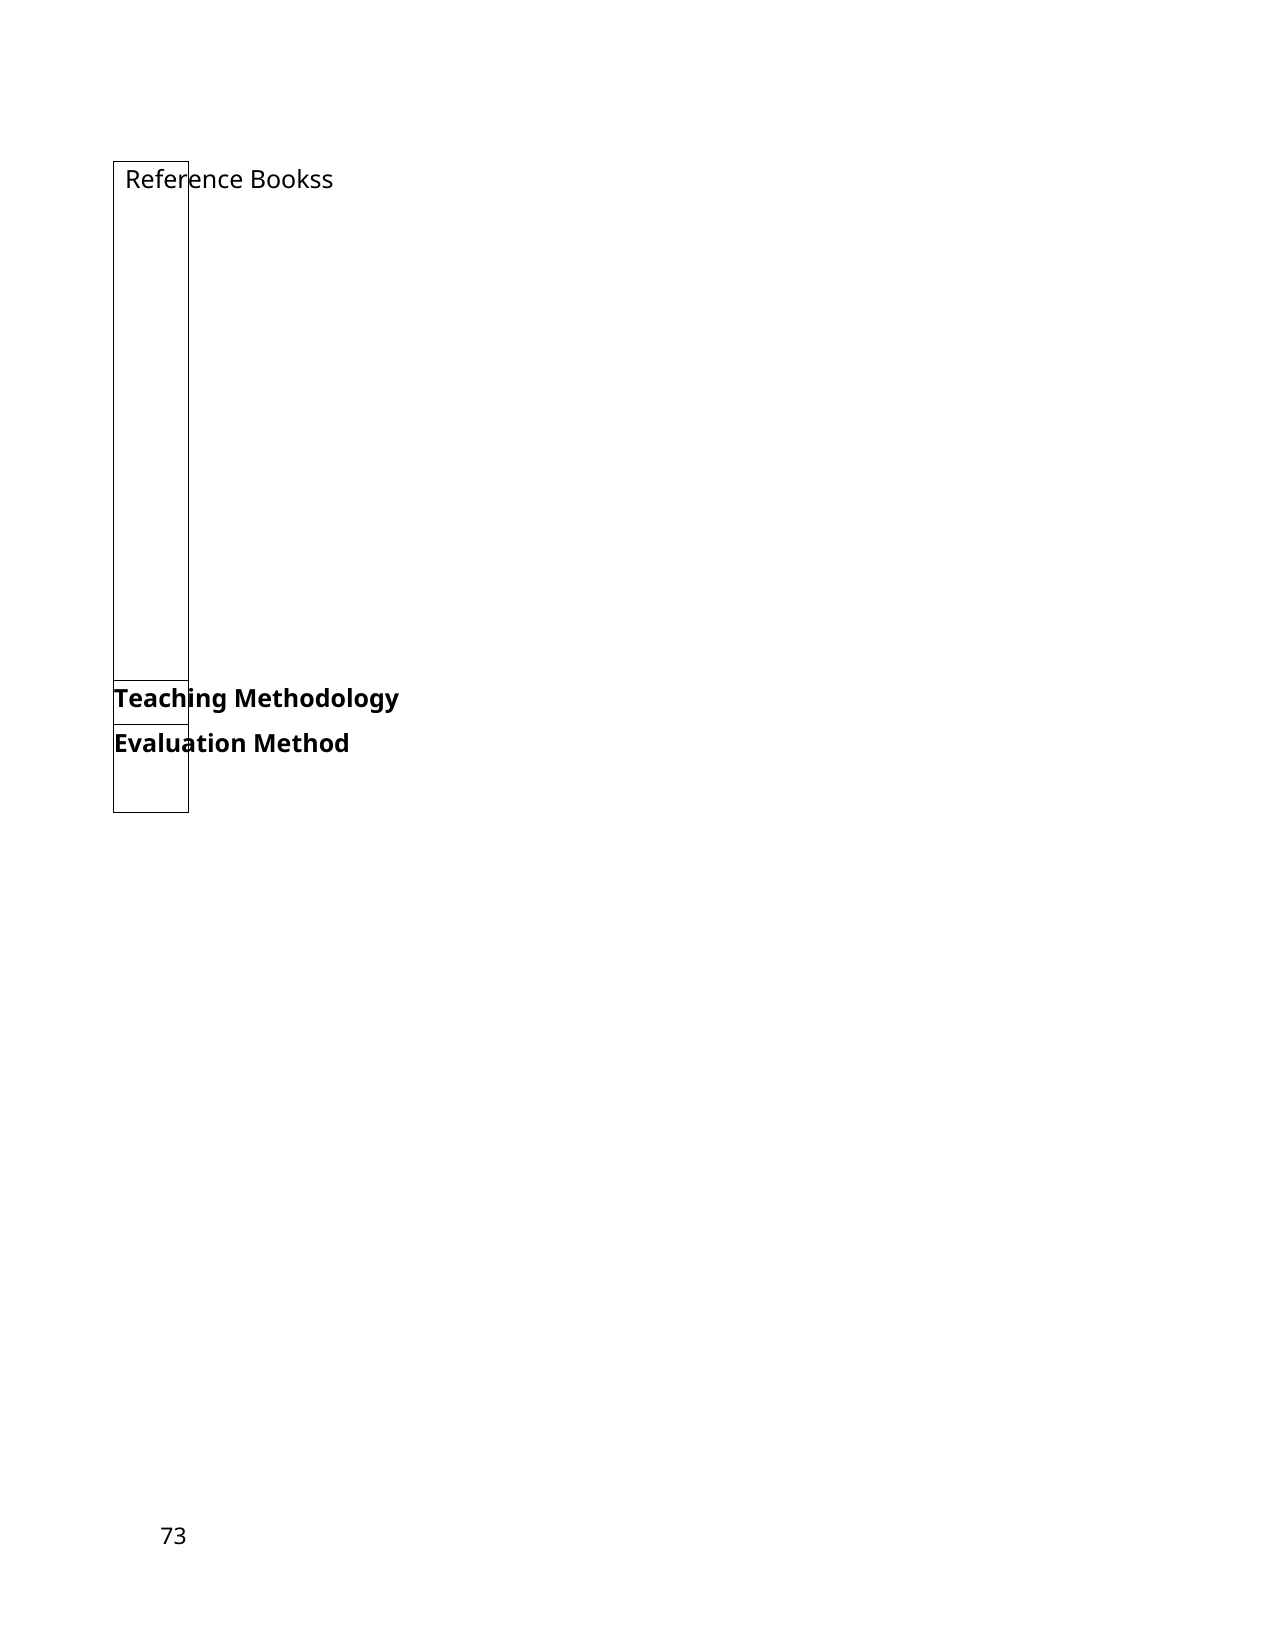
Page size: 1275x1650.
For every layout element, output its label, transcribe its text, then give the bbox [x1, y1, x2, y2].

table_cell Teaching Methodology [114, 681, 188, 724]
table_cell Evaluation Method [114, 725, 188, 811]
text 73 [124, 1519, 186, 1550]
table_header Reference Bookss [114, 162, 188, 679]
